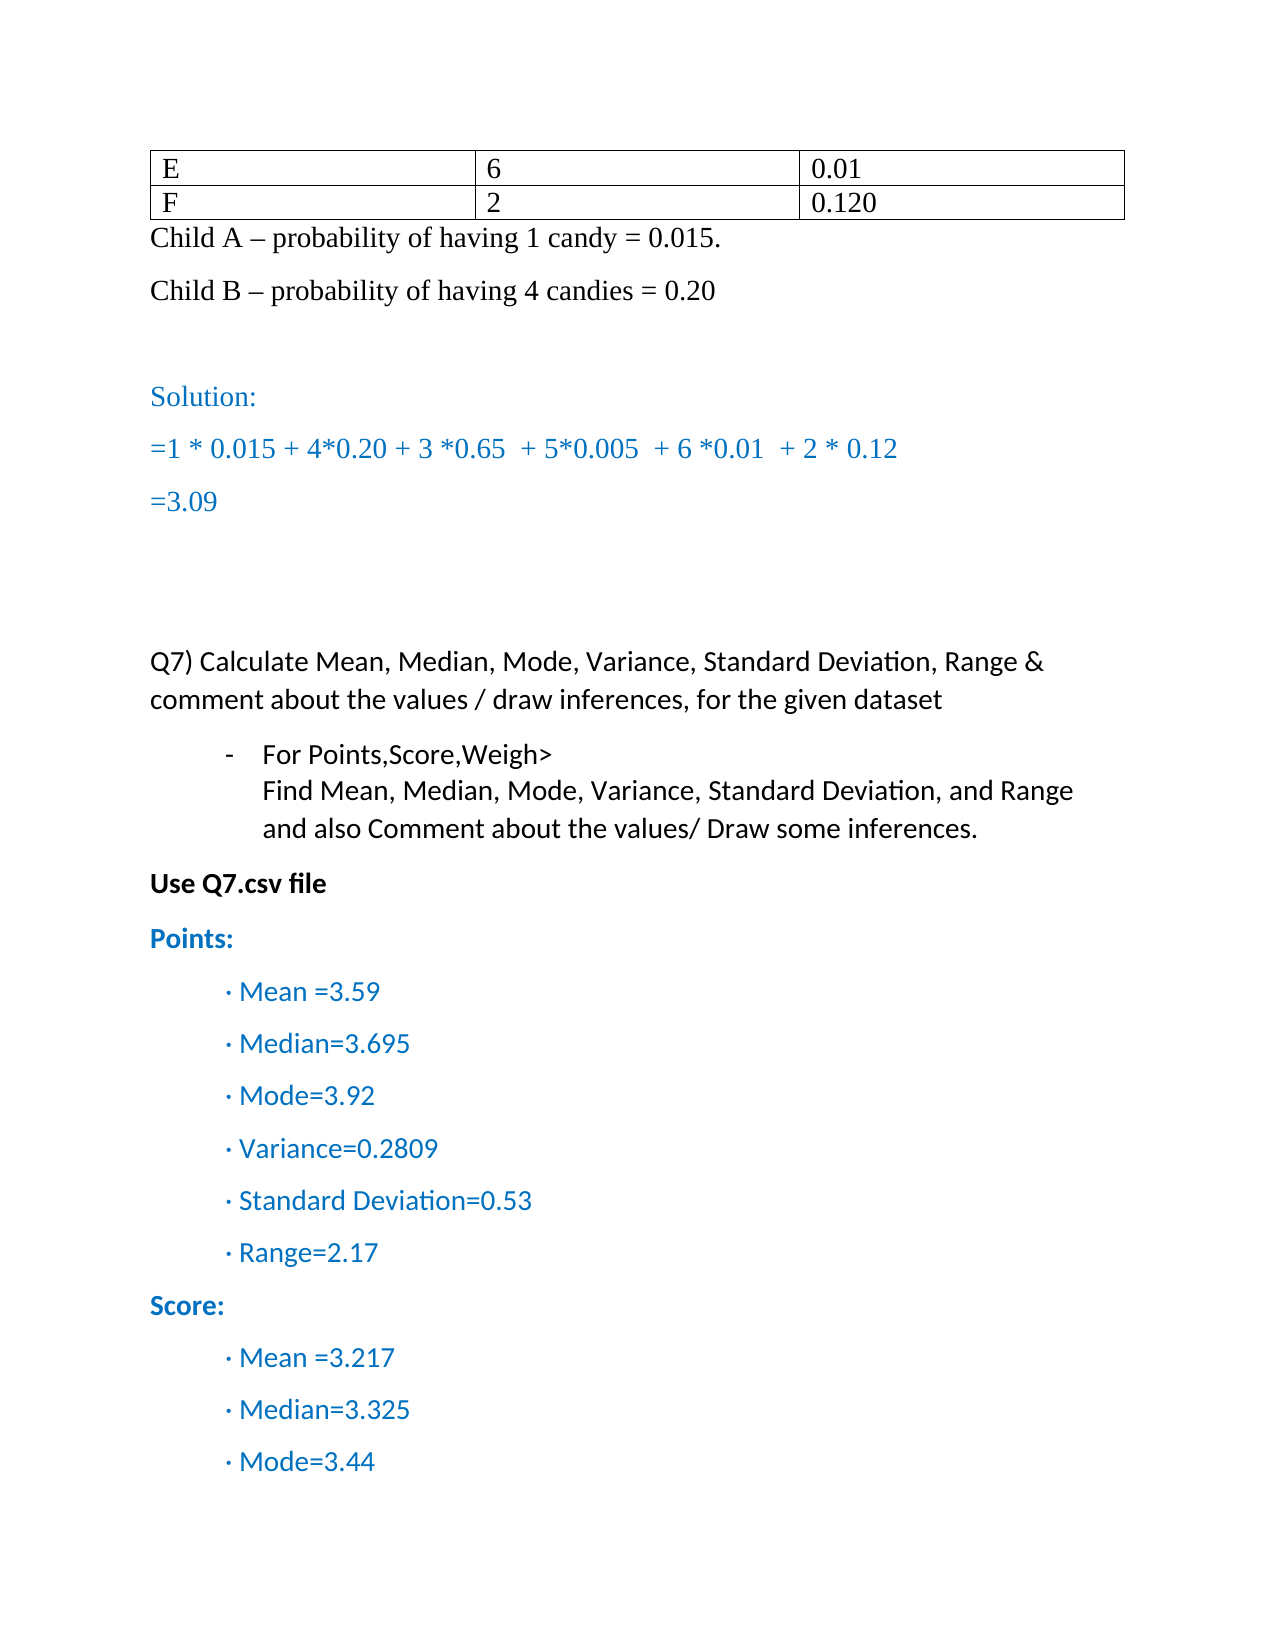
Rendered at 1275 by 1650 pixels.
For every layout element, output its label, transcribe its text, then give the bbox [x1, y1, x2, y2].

table_cell 0.120 [800, 186, 1124, 219]
text · Mode=3.92 [150, 1077, 1125, 1113]
text · Mean =3.217 [150, 1339, 1125, 1374]
text Use Q7.csv file [150, 865, 1125, 901]
table_cell 6 [476, 151, 799, 184]
text Child B – probability of having 4 candies = 0.20 [150, 273, 1125, 307]
text =1 * 0.015 + 4*0.20 + 3 *0.65 + 5*0.005 + 6 *0.01 + 2 * 0.12 [150, 431, 1125, 465]
text · Median=3.695 [150, 1025, 1125, 1061]
table_cell F [151, 186, 475, 219]
text Child A – probability of having 1 candy = 0.015. [150, 220, 1125, 254]
text Points: [150, 921, 1125, 956]
text · Median=3.325 [150, 1391, 1125, 1427]
text =3.09 [150, 484, 1125, 518]
text Q7) Calculate Mean, Median, Mode, Variance, Standard Deviation, Range & comment about the values / draw inferences, for the given dataset [150, 643, 1125, 717]
text · Mean =3.59 [150, 973, 1125, 1008]
text · Mode=3.44 [150, 1443, 1125, 1479]
list For Points,Score,Weigh> [225, 736, 1125, 772]
table_cell 2 [476, 186, 799, 219]
text · Range=2.17 [150, 1234, 1125, 1270]
table_cell E [151, 151, 475, 184]
text Solution: [150, 379, 1125, 412]
text Score: [150, 1287, 1125, 1322]
list Find Mean, Median, Mode, Variance, Standard Deviation, and Range and also Comment about the values/ Draw some inferences. [262, 772, 1125, 846]
table_cell 0.01 [800, 151, 1124, 184]
text · Variance=0.2809 [150, 1130, 1125, 1165]
text · Standard Deviation=0.53 [150, 1182, 1125, 1218]
